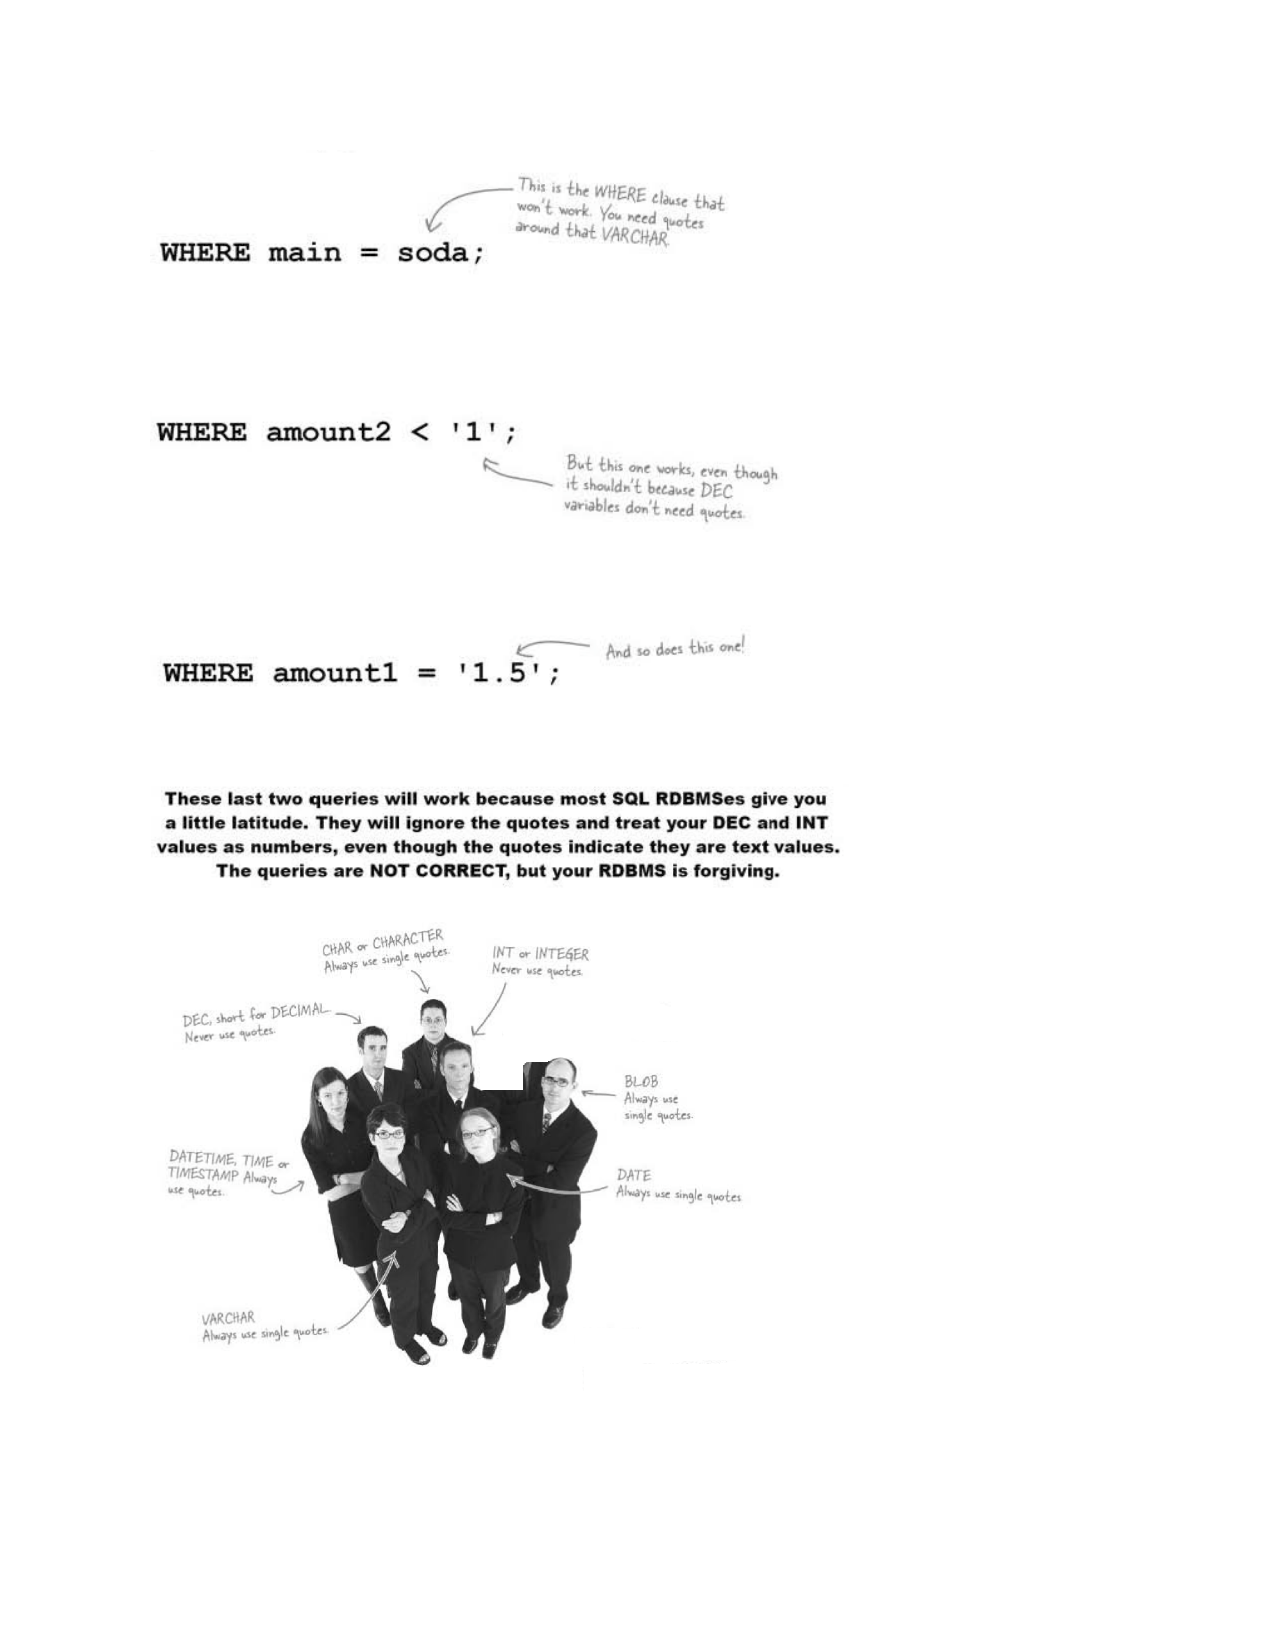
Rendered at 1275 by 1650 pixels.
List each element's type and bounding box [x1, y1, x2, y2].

picture [150, 917, 773, 1392]
